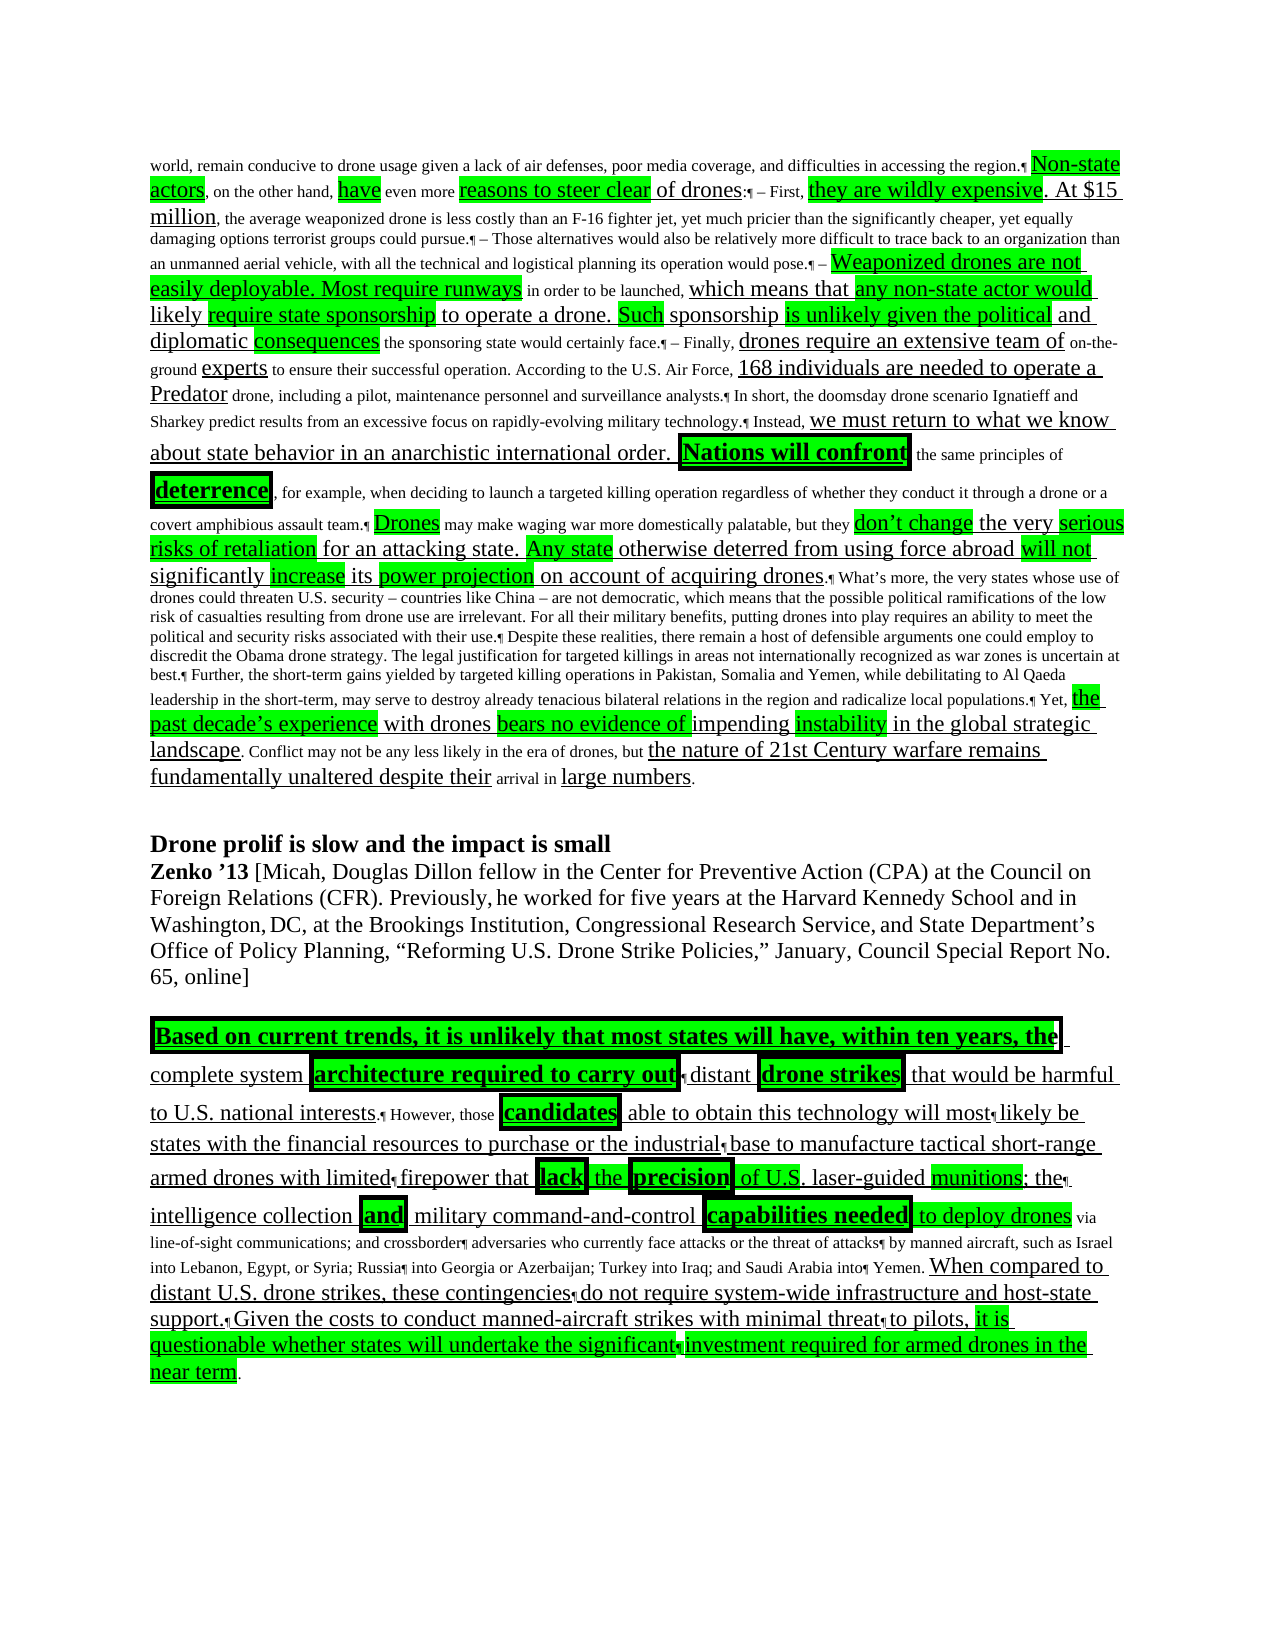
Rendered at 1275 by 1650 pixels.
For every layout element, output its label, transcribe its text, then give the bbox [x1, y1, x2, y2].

subtitle Drone prolif is slow and the impact is small [150, 829, 1125, 858]
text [150, 150, 1125, 789]
text Based on current trends, it is unlikely that most states will have, within ten years, the complete system architecture required to carry out¶ distant drone strikes that would be harmful to U.S. national interests.¶ However, those candidates able to obtain this technology will most¶ likely be states with the financial resources to purchase or the industrial¶ base to manufacture tactical short-range armed drones with limited¶ firepower that lack the precision of U.S. laser-guided munitions; the¶ intelligence collection and military command-and-control capabilities needed to deploy drones via line-of-sight communications; and crossborder¶ adversaries who currently face attacks or the threat of attacks¶ by manned aircraft, such as Israel into Lebanon, Egypt, or Syria; Russia¶ into Georgia or Azerbaijan; Turkey into Iraq; and Saudi Arabia into¶ Yemen. When compared to distant U.S. drone strikes, these contingencies¶ do not require system-wide infrastructure and host-state support.¶ Given the costs to conduct manned-aircraft strikes with minimal threat¶ to pilots, it is questionable whether states will undertake the significant¶ investment required for armed drones in the near term. [150, 1016, 1125, 1384]
text Zenko ’13 [Micah, Douglas Dillon fellow in the Center for Preventive Action (CPA) at the Council on Foreign Relations (CFR). Previously, he worked for five years at the Harvard Kennedy School and in Washington, DC, at the Brookings Institution, Congressional Research Service, and State Department’s Office of Policy Planning, “Reforming U.S. Drone Strike Policies,” January, Council Special Report No. 65, online] [150, 858, 1125, 990]
